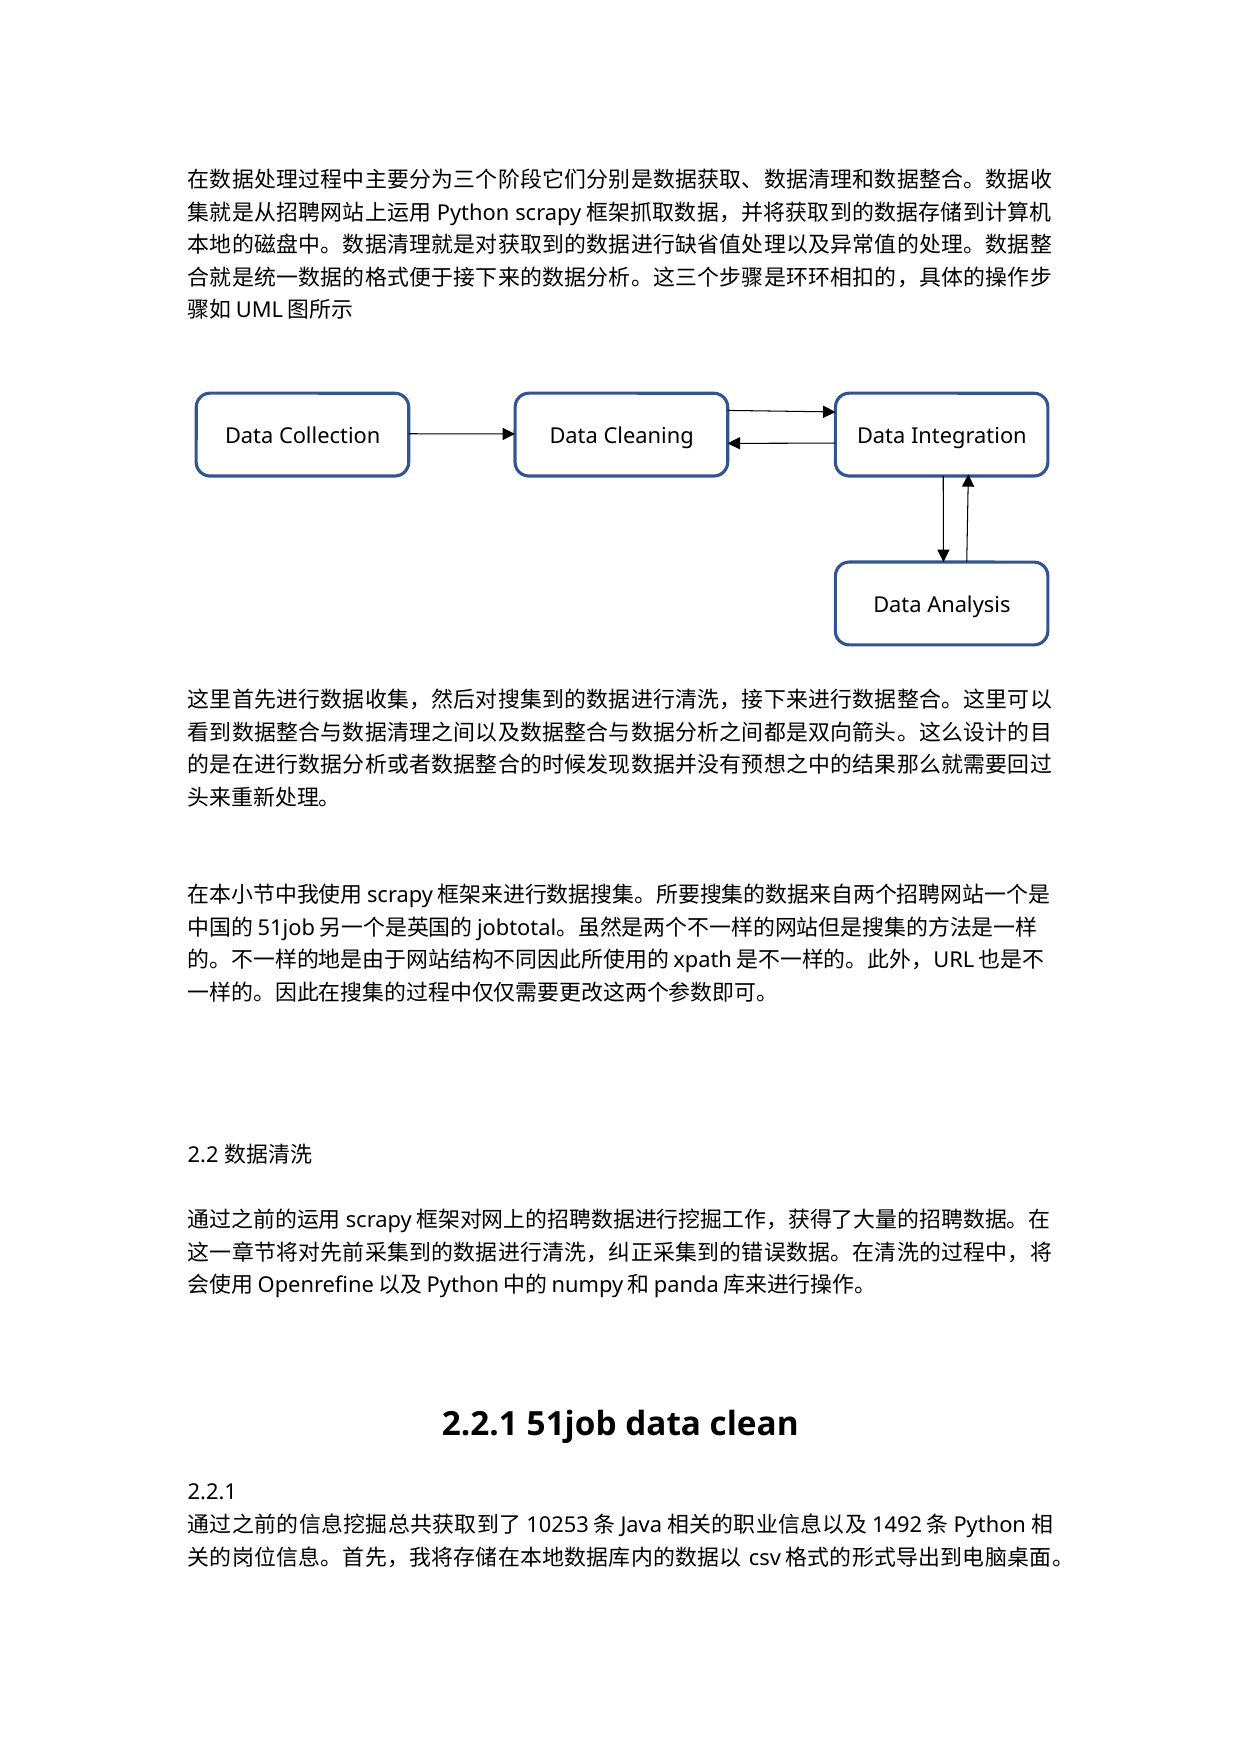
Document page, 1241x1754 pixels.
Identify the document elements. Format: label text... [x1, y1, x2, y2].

text 通过之前的运用scrapy框架对网上的招聘数据进行挖掘工作，获得了大量的招聘数据。在这一章节将对先前采集到的数据进行清洗，纠正采集到的错误数据。在清洗的过程中，将会使用Openrefine以及Python中的numpy和panda库来进行操作。 [187, 1202, 1053, 1299]
text 在数据处理过程中主要分为三个阶段它们分别是数据获取、数据清理和数据整合。数据收集就是从招聘网站上运用Python scrapy框架抓取数据，并将获取到的数据存储到计算机本地的磁盘中。数据清理就是对获取到的数据进行缺省值处理以及异常值的处理。数据整合就是统一数据的格式便于接下来的数据分析。这三个步骤是环环相扣的，具体的操作步骤如UML图所示 [187, 162, 1053, 324]
text 2.2 数据清洗 [187, 1137, 1053, 1169]
text 2.2.1 [187, 1474, 1053, 1507]
subtitle 2.2.1 51job data clean [187, 1389, 1053, 1454]
text 在本小节中我使用scrapy框架来进行数据搜集。所要搜集的数据来自两个招聘网站一个是中国的51job另一个是英国的jobtotal。虽然是两个不一样的网站但是搜集的方法是一样的。不一样的地是由于网站结构不同因此所使用的xpath是不一样的。此外，URL也是不一样的。因此在搜集的过程中仅仅需要更改这两个参数即可。 [187, 877, 1053, 1007]
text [187, 1507, 1053, 1572]
text 这里首先进行数据收集，然后对搜集到的数据进行清洗，接下来进行数据整合。这里可以看到数据整合与数据清理之间以及数据整合与数据分析之间都是双向箭头。这么设计的目的是在进行数据分析或者数据整合的时候发现数据并没有预想之中的结果那么就需要回过头来重新处理。 [187, 682, 1053, 812]
